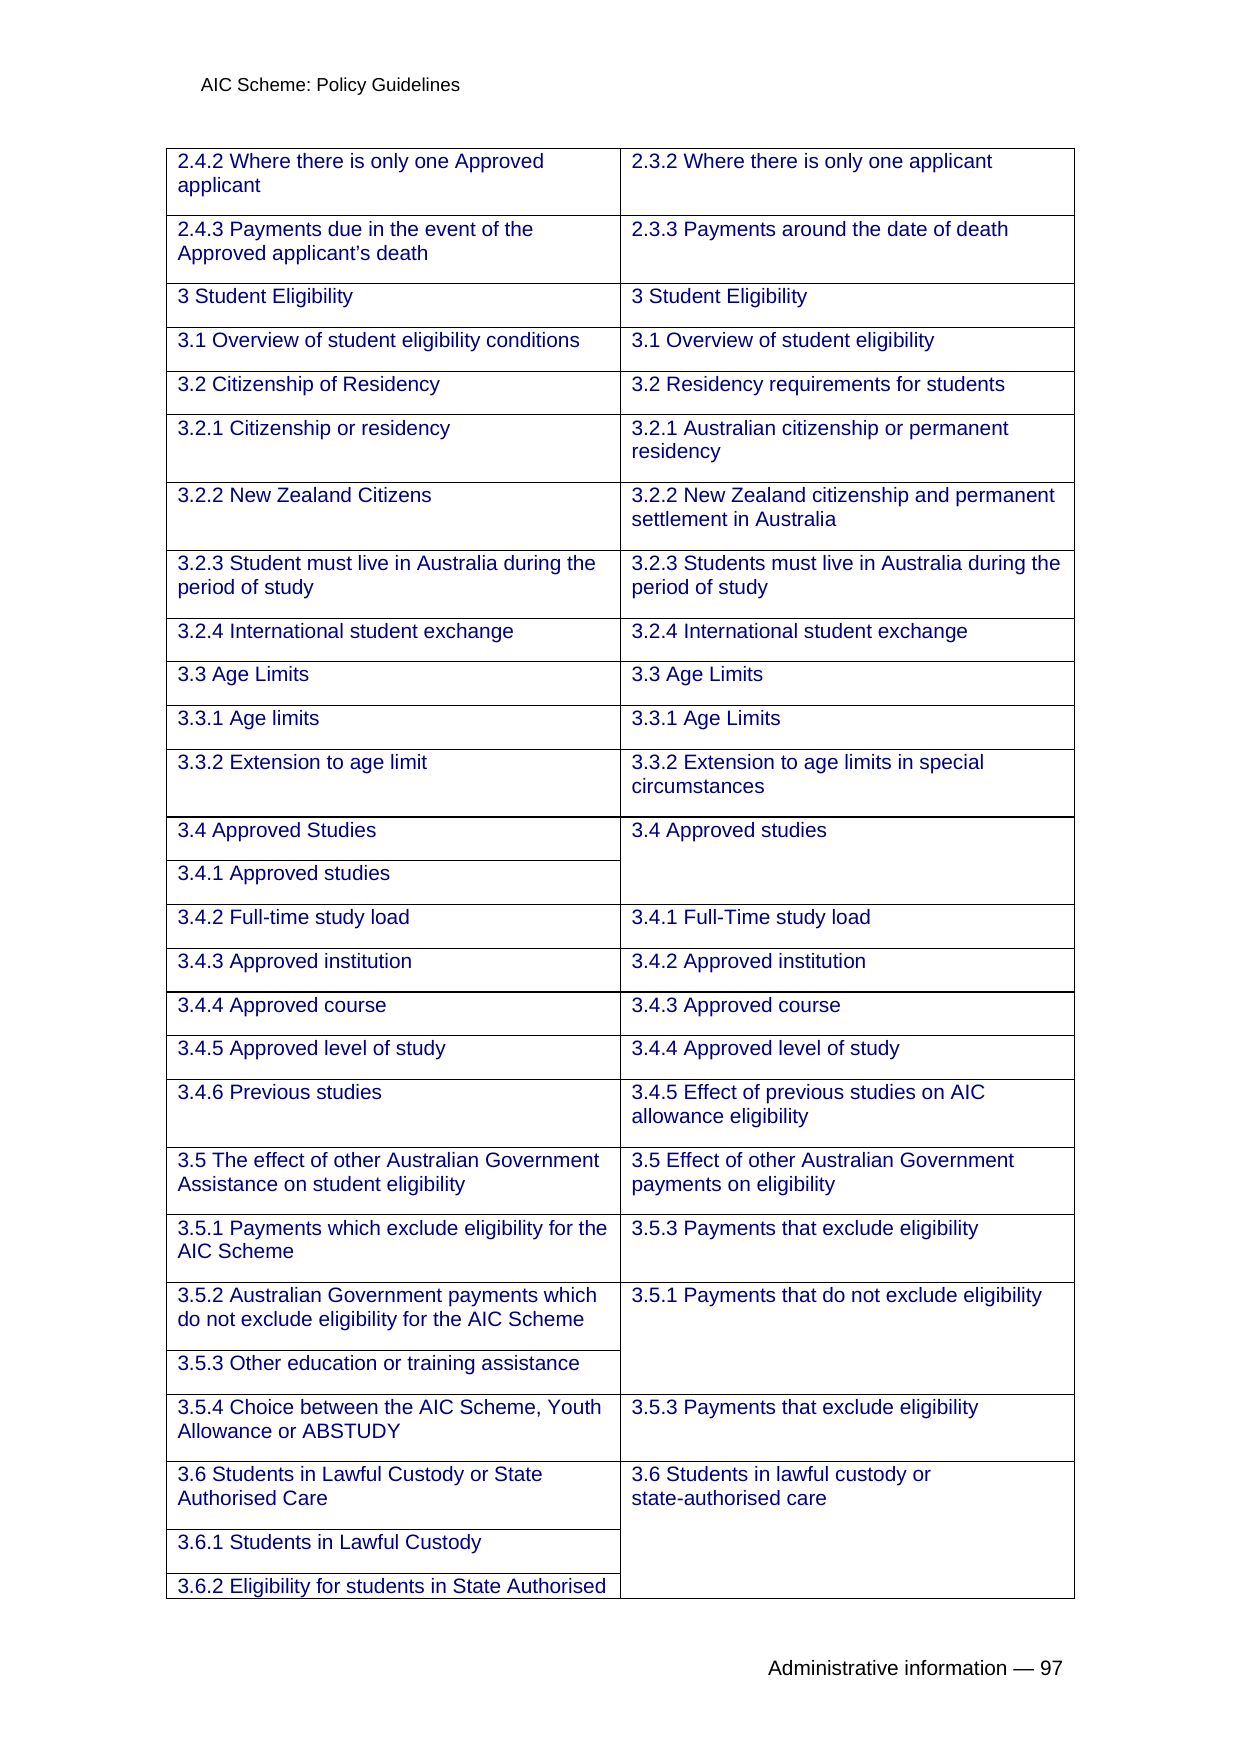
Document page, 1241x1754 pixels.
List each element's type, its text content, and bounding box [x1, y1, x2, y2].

table_cell 3.5 The effect of other Australian Government Assistance on student eligibility [167, 1148, 620, 1214]
table_cell 3.6 Students in Lawful Custody or State Authorised Care [167, 1462, 620, 1529]
table_cell 3.5.1 Payments that do not exclude eligibility [621, 1283, 1074, 1393]
table_cell 3.2.2 Citizens [167, 483, 620, 550]
table_cell 2.3.3 Payments around the date of death [621, 216, 1074, 283]
table_cell 3.2.4 International student exchange [167, 619, 620, 661]
table_cell 3.5.2 Australian Government payments which do not exclude eligibility for the AIC Scheme [167, 1283, 620, 1350]
table_cell 3.4 Approved studies [621, 818, 1074, 904]
table_cell 3.3.1 Age Limits [621, 706, 1074, 749]
table_cell 2.4.3 Payments due in the event of the Approved applicant’s death [167, 216, 620, 283]
table_cell 3.3 Age Limits [167, 662, 620, 705]
table_cell 3.3.2 Extension to age limits in special circumstances [621, 750, 1074, 816]
table_cell 3 Student Eligibility [167, 284, 620, 327]
table_cell 3.4.2 Approved institution [621, 949, 1074, 991]
table_cell 3.4.4 Approved level of study [621, 1036, 1074, 1079]
table_cell 3.3.1 Age limits [167, 706, 620, 749]
table_cell 3.5.3 Payments that exclude eligibility [621, 1395, 1074, 1461]
table_cell 3.4 Approved Studies [167, 818, 620, 860]
table_cell 3.3 Age Limits [621, 662, 1074, 705]
table_cell 3.4.3 Approved institution [167, 949, 620, 991]
table_cell 3.2.1 Citizenship or residency [167, 415, 620, 482]
table_cell 3.4.5 Approved level of study [167, 1036, 620, 1079]
table_cell 3.5.3 Other education or training assistance [167, 1351, 620, 1393]
table_cell 3.5.3 Payments that exclude eligibility [621, 1215, 1074, 1282]
table_cell 2.4.2 Where there is only one Approved applicant [167, 149, 620, 215]
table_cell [167, 1574, 620, 1598]
table_cell 3.1 Overview of student eligibility [621, 328, 1074, 371]
table_cell 3 Student Eligibility [621, 284, 1074, 327]
table_cell 2.3.2 Where there is only one applicant [621, 149, 1074, 215]
table_cell 3.4.1 Approved studies [167, 861, 620, 904]
table_cell 3.2.3 Students must live in during the period of study [621, 551, 1074, 617]
table_cell 3.2 Residency requirements for students [621, 372, 1074, 414]
table_cell 3.3.2 Extension to age limit [167, 750, 620, 816]
table_cell 3.4.6 Previous studies [167, 1080, 620, 1147]
table_cell 3.6 Students in lawful custody or state-authorised care [621, 1462, 1074, 1598]
table_cell 3.2.3 Student must live in during the period of study [167, 551, 620, 617]
table_cell 3.5 Effect of other Australian Government payments on eligibility [621, 1148, 1074, 1214]
table_cell 3.4.5 Effect of previous studies on AIC allowance eligibility [621, 1080, 1074, 1147]
table_cell 3.5.4 Choice between the AIC Scheme, Youth Allowance or ABSTUDY [167, 1395, 620, 1461]
table_cell 3.4.2 Full-time study load [167, 905, 620, 948]
table_cell 3.4.4 Approved course [167, 993, 620, 1035]
table_cell 3.2 Citizenship of Residency [167, 372, 620, 414]
table_cell 3.2.2 citizenship and permanent settlement in [621, 483, 1074, 550]
table_cell 3.2.1 Australian citizenship or permanent residency [621, 415, 1074, 482]
table_cell 3.5.1 Payments which exclude eligibility for the AIC Scheme [167, 1215, 620, 1282]
table_cell 3.6.1 Students in Lawful Custody [167, 1530, 620, 1573]
table_cell 3.4.1 Full-Time study load [621, 905, 1074, 948]
table_cell 3.2.4 International student exchange [621, 619, 1074, 661]
table_cell 3.1 Overview of student eligibility conditions [167, 328, 620, 371]
table_cell 3.4.3 Approved course [621, 993, 1074, 1035]
